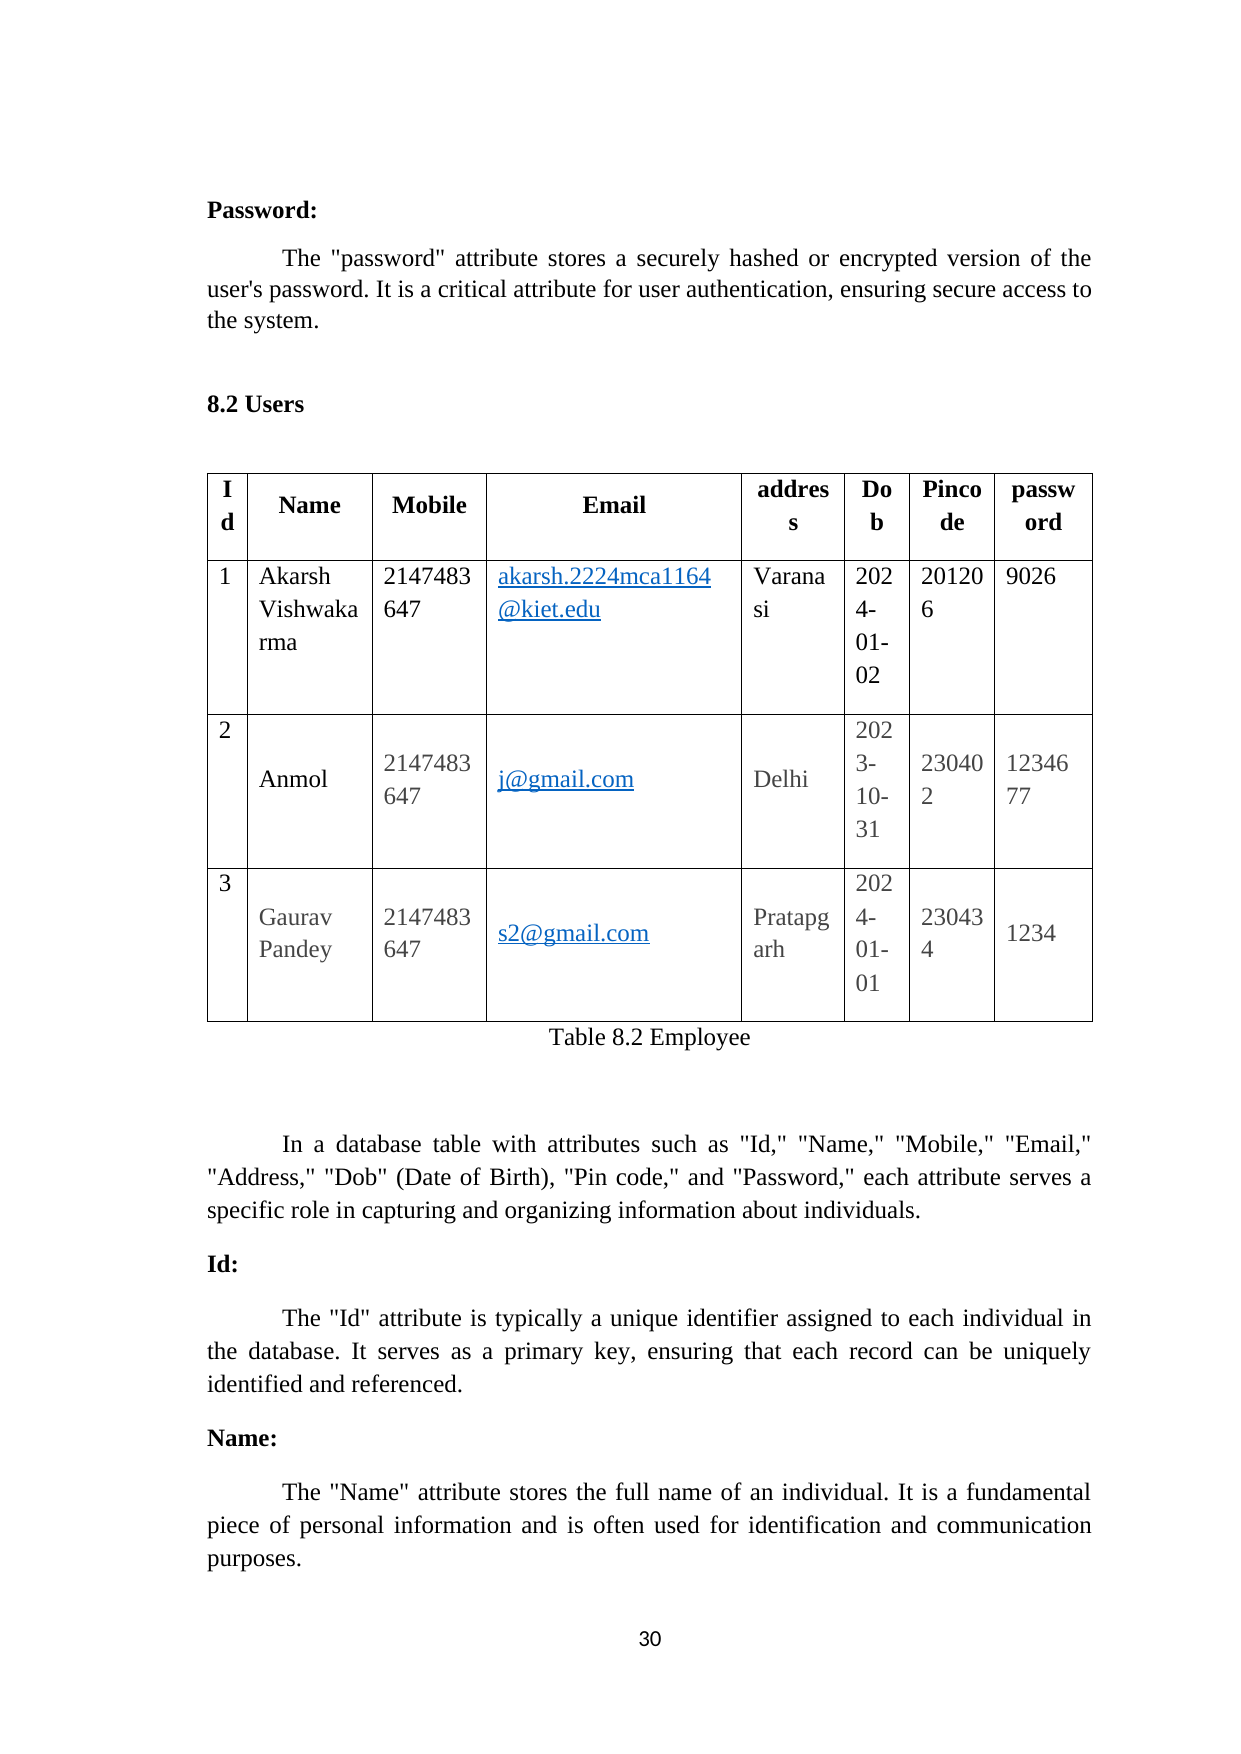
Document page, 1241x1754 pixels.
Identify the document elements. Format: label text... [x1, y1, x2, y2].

table_cell 230434 [910, 869, 994, 1021]
table_header password [995, 474, 1092, 560]
table_header Dob [845, 474, 909, 560]
table_cell 2024-01-01 [845, 869, 909, 1021]
text Id: [207, 1249, 1092, 1278]
table_cell 2147483647 [373, 561, 486, 714]
table_cell 2024-01-02 [845, 561, 909, 714]
table_header address [742, 474, 844, 560]
table_cell Pratapgarh [742, 869, 844, 1021]
table_header Name [248, 474, 372, 560]
table_cell 3 [208, 869, 247, 1021]
table_header Id [208, 474, 247, 560]
table_cell 201206 [910, 561, 994, 714]
table_cell 2147483647 [373, 715, 486, 867]
table_cell 2 [208, 715, 247, 867]
table_cell Anmol [248, 715, 372, 867]
table_cell 1234677 [995, 715, 1092, 867]
text The "password" attribute stores a securely hashed or encrypted version of the user's password. It is a critical attribute for user authentication, ensuring secure access to the system. [207, 243, 1092, 334]
text Name: [207, 1423, 1092, 1452]
text In a database table with attributes such as "Id," "Name," "Mobile," "Email," "Address," "Dob" (Date of Birth), "Pin code," and "Password," each attribute serves a specific role in capturing and organizing information about individuals. [207, 1129, 1092, 1224]
table_cell akarsh.2224mca1164@kiet.edu [487, 561, 741, 714]
table_cell 9026 [995, 561, 1092, 714]
table_cell 2147483647 [373, 869, 486, 1021]
table_cell 1 [208, 561, 247, 714]
table_cell Varanasi [742, 561, 844, 714]
table_header Mobile [373, 474, 486, 560]
table_cell 230402 [910, 715, 994, 867]
text The "Id" attribute is typically a unique identifier assigned to each individual in the database. It serves as a primary key, ensuring that each record can be uniquely identified and referenced. [207, 1303, 1092, 1398]
table_cell 1234 [995, 869, 1092, 1021]
text Password: [207, 195, 1092, 224]
table_cell s2@gmail.com [487, 869, 741, 1021]
table_cell j@gmail.com [487, 715, 741, 867]
table_cell Gaurav Pandey [248, 869, 372, 1021]
table_cell Akarsh Vishwakarma [248, 561, 372, 714]
text Table 8.2 Employee [207, 1022, 1092, 1051]
table_header Pincode [910, 474, 994, 560]
text The "Name" attribute stores the full name of an individual. It is a fundamental piece of personal information and is often used for identification and communication purposes. [207, 1477, 1092, 1571]
table_cell 2023-10-31 [845, 715, 909, 867]
text 8.2 Users [207, 389, 1092, 418]
table_header Email [487, 474, 741, 560]
table_cell Delhi [742, 715, 844, 867]
